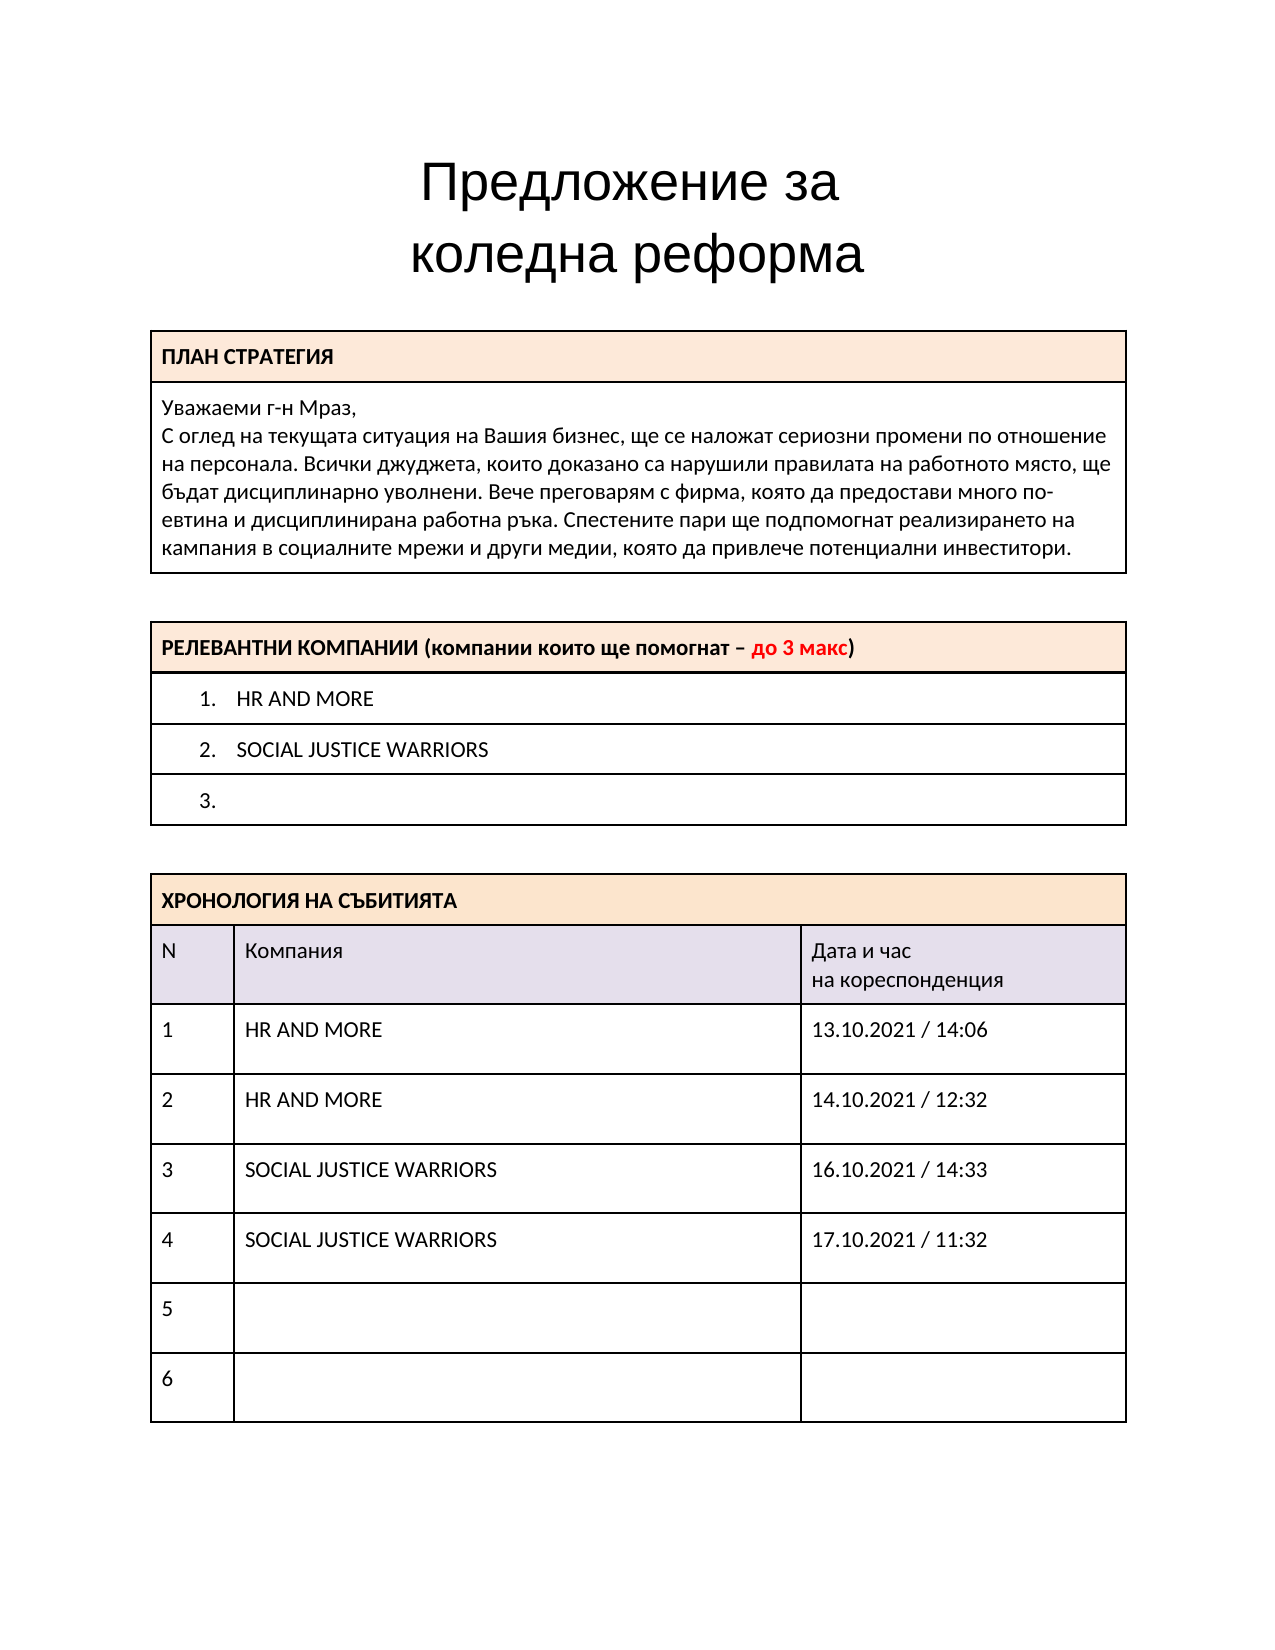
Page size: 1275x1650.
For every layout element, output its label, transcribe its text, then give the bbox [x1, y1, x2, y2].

table_cell [152, 775, 1125, 824]
table_header ХРОНОЛОГИЯ НА СЪБИТИЯТА [152, 875, 1125, 924]
table_cell [802, 1284, 1125, 1352]
table_header ПЛАН СТРАТЕГИЯ [152, 332, 1125, 381]
table_header РЕЛЕВАНТНИ КОМПАНИИ (компании които ще помогнат – до 3 макс) [152, 623, 1125, 671]
table_cell SOCIAL JUSTICE WARRIORS [152, 725, 1125, 773]
table_cell [235, 1354, 800, 1421]
table_cell 3 [152, 1145, 233, 1212]
table_cell HR AND MORE [235, 1075, 800, 1142]
table_cell 17.10.2021 / 11:32 [802, 1214, 1125, 1282]
table_cell N [152, 926, 233, 1003]
table_cell SOCIAL JUSTICE WARRIORS [235, 1145, 800, 1212]
title Предложение за коледна реформа [150, 150, 1125, 284]
table_cell 5 [152, 1284, 233, 1352]
table_cell Дата и час на кореспонденция [802, 926, 1125, 1003]
table_cell 6 [152, 1354, 233, 1421]
table_cell HR AND MORE [235, 1005, 800, 1073]
table_cell SOCIAL JUSTICE WARRIORS [235, 1214, 800, 1282]
table_cell [802, 1354, 1125, 1421]
table_cell 16.10.2021 / 14:33 [802, 1145, 1125, 1212]
table_cell HR AND MORE [152, 674, 1125, 722]
table_cell 4 [152, 1214, 233, 1282]
table_cell 13.10.2021 / 14:06 [802, 1005, 1125, 1073]
table_cell 14.10.2021 / 12:32 [802, 1075, 1125, 1142]
table_cell Уважаеми г-н Мраз, С оглед на текущата ситуация на Вашия бизнес, ще се наложат сериозни промени по отношение на персонала. Всички джуджета, които доказано са нарушили правилата на работното място, ще бъдат дисциплинарно уволнени. Вече преговарям с фирма, която да предостави много по-евтина и дисциплинирана работна ръка. Спестените пари ще подпомогнат реализирането на кампания в социалните мрежи и други медии, която да привлече потенциални инвеститори. [152, 383, 1125, 572]
table_cell 1 [152, 1005, 233, 1073]
table_cell Компания [235, 926, 800, 1003]
table_cell 2 [152, 1075, 233, 1142]
table_cell [235, 1284, 800, 1352]
